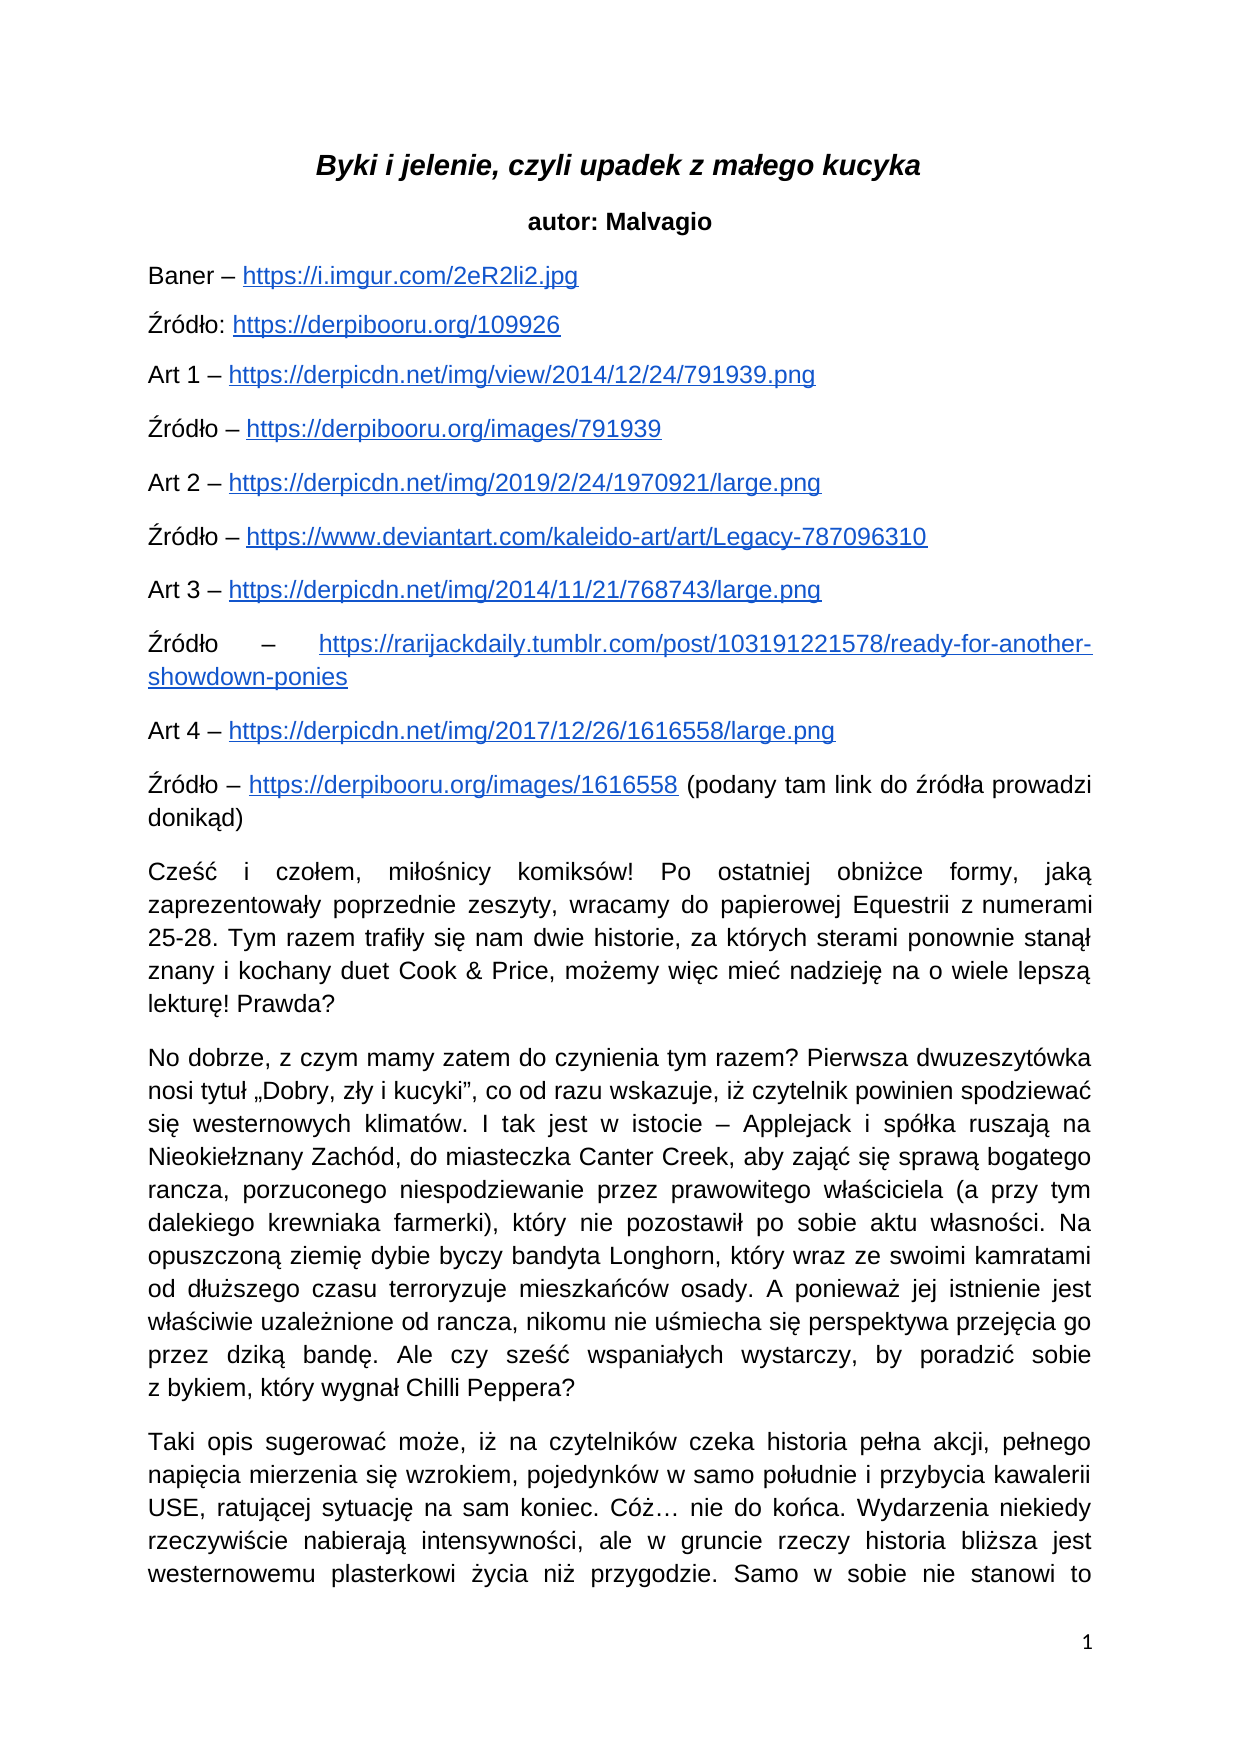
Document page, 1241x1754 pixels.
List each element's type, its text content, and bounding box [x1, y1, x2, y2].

text Cześć i czołem, miłośnicy komiksów! Po ostatniej obniżce formy, jaką zaprezentowały poprzednie zeszyty, wracamy do papierowej Equestrii z numerami 25-28. Tym razem trafiły się nam dwie historie, za których sterami ponownie stanął znany i kochany duet Cook & Price, możemy więc mieć nadzieję na o wiele lepszą lekturę! Prawda? [148, 857, 1093, 1018]
text Źródło – https://derpibooru.org/images/1616558 (podany tam link do źródła prowadzi donikąd) [148, 770, 1093, 832]
text No dobrze, z czym mamy zatem do czynienia tym razem? Pierwsza dwuzeszytówka nosi tytuł „Dobry, zły i kucyki”, co od razu wskazuje, iż czytelnik powinien spodziewać się westernowych klimatów. I tak jest w istocie – Applejack i spółka ruszają na Nieokiełznany Zachód, do miasteczka Canter Creek, aby zająć się sprawą bogatego rancza, porzuconego niespodziewanie przez prawowitego właściciela (a przy tym dalekiego krewniaka farmerki), który nie pozostawił po sobie aktu własności. Na opuszczoną ziemię dybie byczy bandyta Longhorn, który wraz ze swoimi kamratami od dłuższego czasu terroryzuje mieszkańców osady. A ponieważ jej istnienie jest właściwie uzależnione od rancza, nikomu nie uśmiecha się perspektywa przejęcia go przez dziką bandę. Ale czy sześć wspaniałych wystarczy, by poradzić sobie z bykiem, który wygnał Chilli Peppera? [148, 1043, 1093, 1402]
text Źródło – https://rarijackdaily.tumblr.com/post/103191221578/ready-for-another-showdown-ponies [148, 629, 1093, 691]
text autor: Malvagio [148, 207, 1093, 236]
text Źródło: https://derpibooru.org/109926 [148, 310, 1093, 339]
text Byki i jelenie, czyli upadek z małego kucyka [148, 148, 1093, 181]
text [148, 1427, 1093, 1588]
text Źródło – https://derpibooru.org/images/791939 [148, 414, 1093, 443]
text Art 2 – https://derpicdn.net/img/2019/2/24/1970921/large.png [148, 468, 1093, 496]
text Art 1 – https://derpicdn.net/img/view/2014/12/24/791939.png [148, 360, 1093, 389]
text Baner – https://i.imgur.com/2eR2li2.jpg [148, 261, 1093, 289]
text Źródło – https://www.deviantart.com/kaleido-art/art/Legacy-787096310 [148, 522, 1093, 550]
text Art 3 – https://derpicdn.net/img/2014/11/21/768743/large.png [148, 575, 1093, 604]
text Art 4 – https://derpicdn.net/img/2017/12/26/1616558/large.png [148, 716, 1093, 745]
